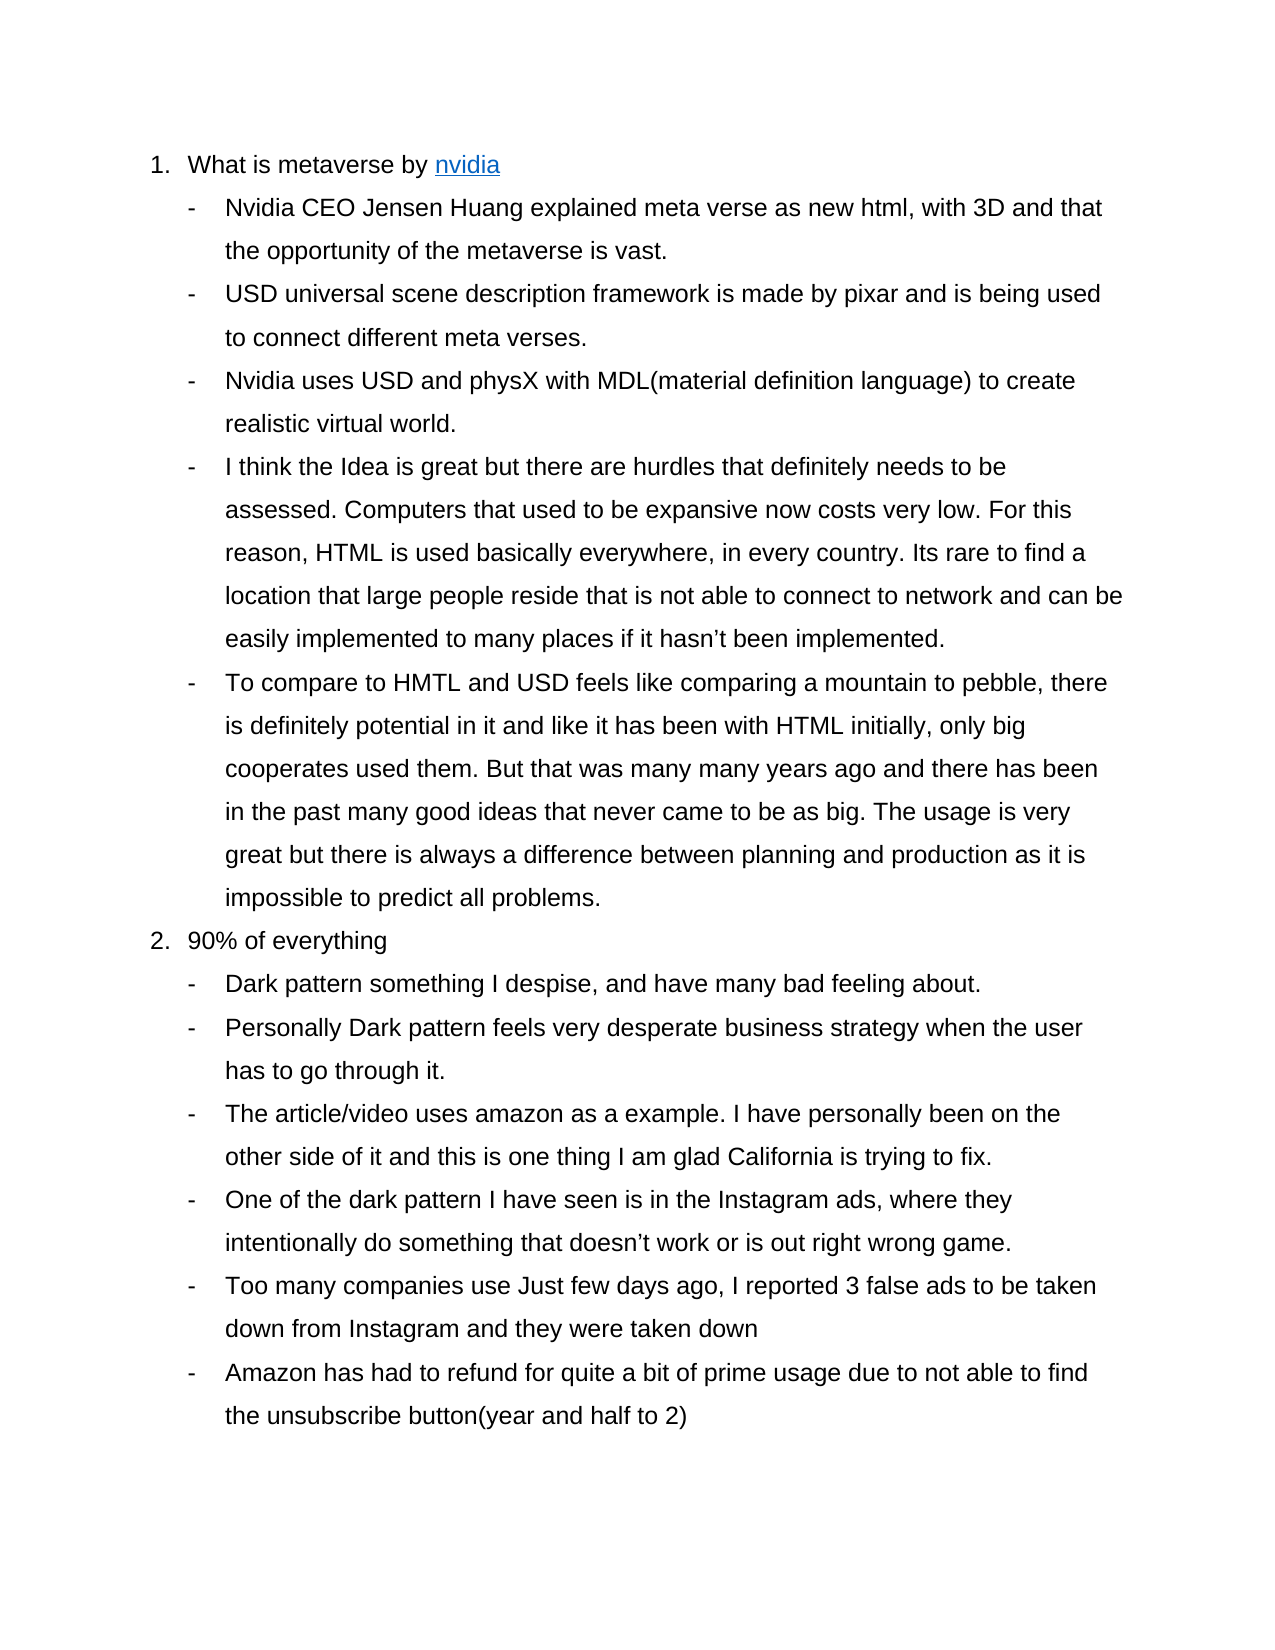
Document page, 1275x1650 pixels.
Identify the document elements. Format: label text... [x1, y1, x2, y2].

list To compare to HMTL and USD feels like comparing a mountain to pebble, there is definitely potential in it and like it has been with HTML initially, only big cooperates used them. But that was many many years ago and there has been in the past many good ideas that never came to be as big. The usage is very great but there is always a difference between planning and production as it is impossible to predict all problems. [187, 667, 1125, 912]
list What is metaverse by nvidia [150, 150, 1125, 179]
list 90% of everything [150, 926, 1125, 955]
list Amazon has had to refund for quite a bit of prime usage due to not able to find the unsubscribe button(year and half to 2) [187, 1357, 1125, 1429]
list Nvidia uses USD and physX with MDL(material definition language) to create realistic virtual world. [187, 366, 1125, 437]
list USD universal scene description framework is made by pixar and is being used to connect different meta verses. [187, 279, 1125, 351]
list Nvidia CEO Jensen Huang explained meta verse as new html, with 3D and that the opportunity of the metaverse is vast. [187, 193, 1125, 265]
list Dark pattern something I despise, and have many bad feeling about. [187, 969, 1125, 998]
list One of the dark pattern I have seen is in the Instagram ads, where they intentionally do something that doesn’t work or is out right wrong game. [187, 1185, 1125, 1257]
list I think the Idea is great but there are hurdles that definitely needs to be assessed. Computers that used to be expansive now costs very low. For this reason, HTML is used basically everywhere, in every country. Its rare to find a location that large people reside that is not able to connect to network and can be easily implemented to many places if it hasn’t been implemented. [187, 452, 1125, 653]
list Personally Dark pattern feels very desperate business strategy when the user has to go through it. [187, 1012, 1125, 1084]
list Too many companies use Just few days ago, I reported 3 false ads to be taken down from Instagram and they were taken down [187, 1271, 1125, 1343]
list The article/video uses amazon as a example. I have personally been on the other side of it and this is one thing I am glad California is trying to fix. [187, 1099, 1125, 1171]
